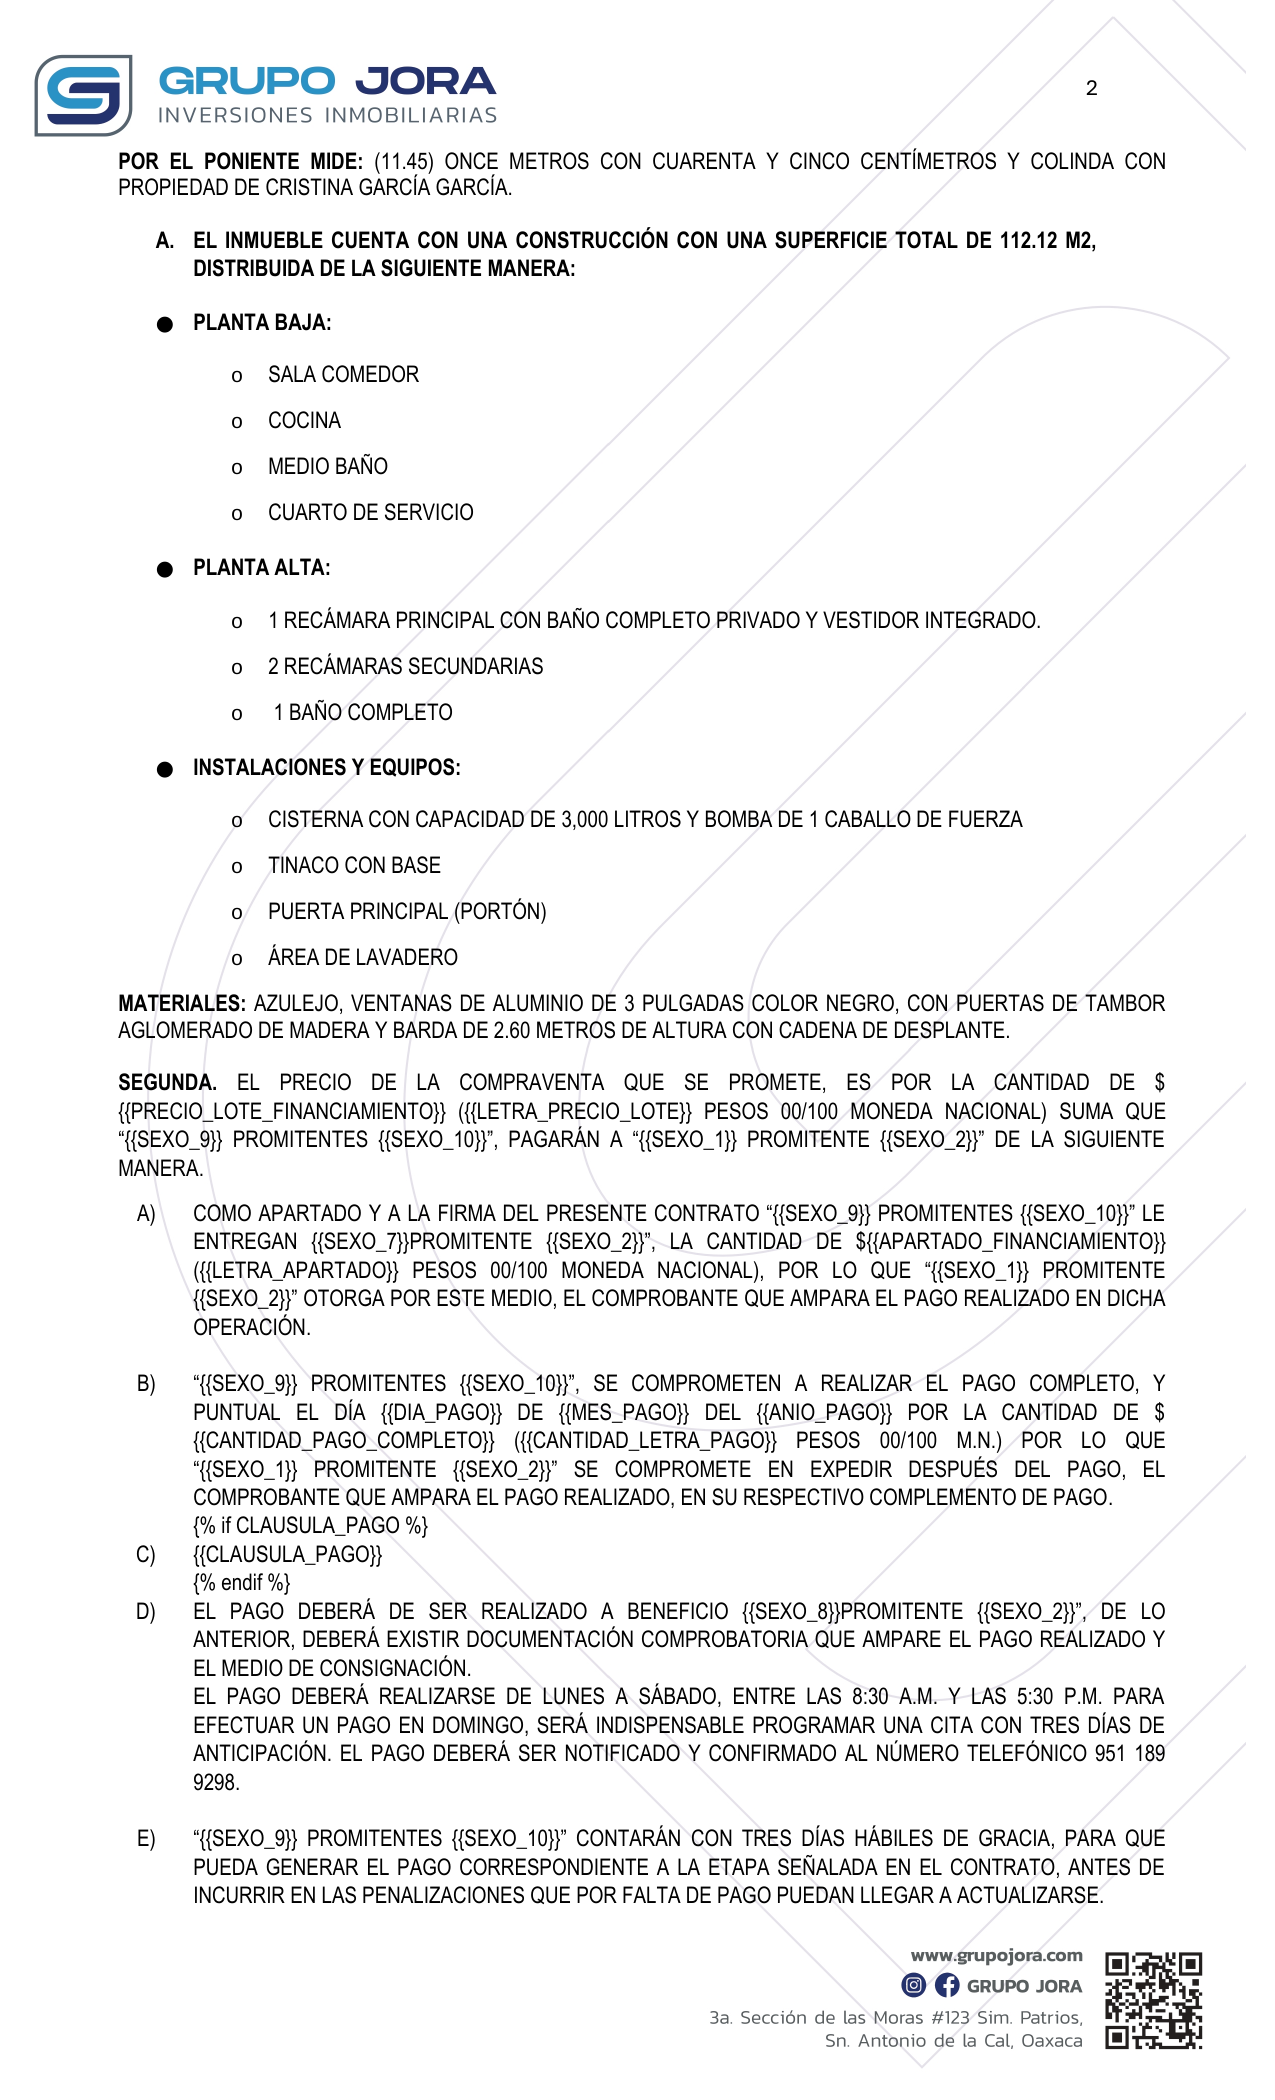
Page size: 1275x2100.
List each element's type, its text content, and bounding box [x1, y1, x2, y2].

list COCINA [231, 407, 1098, 435]
list 1 RECÁMARA PRINCIPAL CON BAÑO COMPLETO PRIVADO Y VESTIDOR INTEGRADO. [231, 607, 1098, 634]
list CUARTO DE SERVICIO [231, 499, 1098, 527]
list EL INMUEBLE CUENTA CON UNA CONSTRUCCIÓN CON UNA SUPERFICIE TOTAL DE 112.12 M2, DISTRIBUIDA DE LA SIGUIENTE MANERA: [156, 227, 1098, 281]
picture [0, 0, 1246, 2100]
list TINACO CON BASE [231, 852, 1098, 880]
list EL PAGO DEBERÁ REALIZARSE DE LUNES A SÁBADO, ENTRE LAS 8:30 A.M. Y LAS 5:30 P.M. PARA EFECTUAR UN PAGO EN DOMINGO, SERÁ INDISPENSABLE PROGRAMAR UNA CITA CON TRES DÍAS DE ANTICIPACIÓN. EL PAGO DEBERÁ SER NOTIFICADO Y CONFIRMADO AL NÚMERO TELEFÓNICO 951 189 9298. [193, 1683, 1167, 1795]
text POR EL PONIENTE MIDE: (11.45) ONCE METROS CON CUARENTA Y CINCO CENTÍMETROS Y COLINDA CON PROPIEDAD DE CRISTINA GARCÍA GARCÍA. [118, 148, 1167, 200]
list PLANTA BAJA: [156, 299, 1098, 342]
list MEDIO BAÑO [231, 453, 1098, 481]
list PLANTA ALTA: [156, 545, 1098, 588]
list “{{SEXO_9}} PROMITENTES {{SEXO_10}}” CONTARÁN CON TRES DÍAS HÁBILES DE GRACIA, PARA QUE PUEDA GENERAR EL PAGO CORRESPONDIENTE A LA ETAPA SEÑALADA EN EL CONTRATO, ANTES DE INCURRIR EN LAS PENALIZACIONES QUE POR FALTA DE PAGO PUEDAN LLEGAR A ACTUALIZARSE. [156, 1825, 1167, 1908]
list “{{SEXO_9}} PROMITENTES {{SEXO_10}}”, SE COMPROMETEN A REALIZAR EL PAGO COMPLETO, Y PUNTUAL EL DÍA {{DIA_PAGO}} DE {{MES_PAGO}} DEL {{ANIO_PAGO}} POR LA CANTIDAD DE ${{CANTIDAD_PAGO_COMPLETO}} ({{CANTIDAD_LETRA_PAGO}} PESOS 00/100 M.N.) POR LO QUE “{{SEXO_1}} PROMITENTE {{SEXO_2}}” SE COMPROMETE EN EXPEDIR DESPUÉS DEL PAGO, EL COMPROBANTE QUE AMPARA EL PAGO REALIZADO, EN SU RESPECTIVO COMPLEMENTO DE PAGO. [156, 1370, 1167, 1510]
list {% if CLAUSULA_PAGO %} [193, 1512, 1167, 1539]
list ÁREA DE LAVADERO [231, 944, 1098, 972]
list COMO APARTADO Y A LA FIRMA DEL PRESENTE CONTRATO “{{SEXO_9}} PROMITENTES {{SEXO_10}}” LE ENTREGAN {{SEXO_7}}PROMITENTE {{SEXO_2}}”, LA CANTIDAD DE ${{APARTADO_FINANCIAMIENTO}} ({{LETRA_APARTADO}} PESOS 00/100 MONEDA NACIONAL), POR LO QUE “{{SEXO_1}} PROMITENTE {{SEXO_2}}” OTORGA POR ESTE MEDIO, EL COMPROBANTE QUE AMPARA EL PAGO REALIZADO EN DICHA OPERACIÓN. [156, 1200, 1167, 1340]
list PUERTA PRINCIPAL (PORTÓN) [231, 898, 1098, 926]
list CISTERNA CON CAPACIDAD DE 3,000 LITROS Y BOMBA DE 1 CABALLO DE FUERZA [231, 806, 1098, 834]
text MATERIALES: AZULEJO, VENTANAS DE ALUMINIO DE 3 PULGADAS COLOR NEGRO, CON PUERTAS DE TAMBOR AGLOMERADO DE MADERA Y BARDA DE 2.60 METROS DE ALTURA CON CADENA DE DESPLANTE. [118, 990, 1167, 1043]
list 2 RECÁMARAS SECUNDARIAS [231, 653, 1098, 680]
list INSTALACIONES Y EQUIPOS: [156, 744, 1098, 787]
text SEGUNDA. EL PRECIO DE LA COMPRAVENTA QUE SE PROMETE, ES POR LA CANTIDAD DE ${{PRECIO_LOTE_FINANCIAMIENTO}} ({{LETRA_PRECIO_LOTE}} PESOS 00/100 MONEDA NACIONAL) SUMA QUE “{{SEXO_9}} PROMITENTES {{SEXO_10}}”, PAGARÁN A “{{SEXO_1}} PROMITENTE {{SEXO_2}}” DE LA SIGUIENTE MANERA. [118, 1069, 1167, 1181]
list EL PAGO DEBERÁ DE SER REALIZADO A BENEFICIO {{SEXO_8}}PROMITENTE {{SEXO_2}}”, DE LO ANTERIOR, DEBERÁ EXISTIR DOCUMENTACIÓN COMPROBATORIA QUE AMPARE EL PAGO REALIZADO Y EL MEDIO DE CONSIGNACIÓN. [156, 1598, 1167, 1681]
list 1 BAÑO COMPLETO [231, 699, 1098, 726]
list {{CLAUSULA_PAGO}} [156, 1541, 1167, 1567]
list SALA COMEDOR [231, 361, 1098, 389]
list {% endif %} [193, 1569, 1098, 1596]
